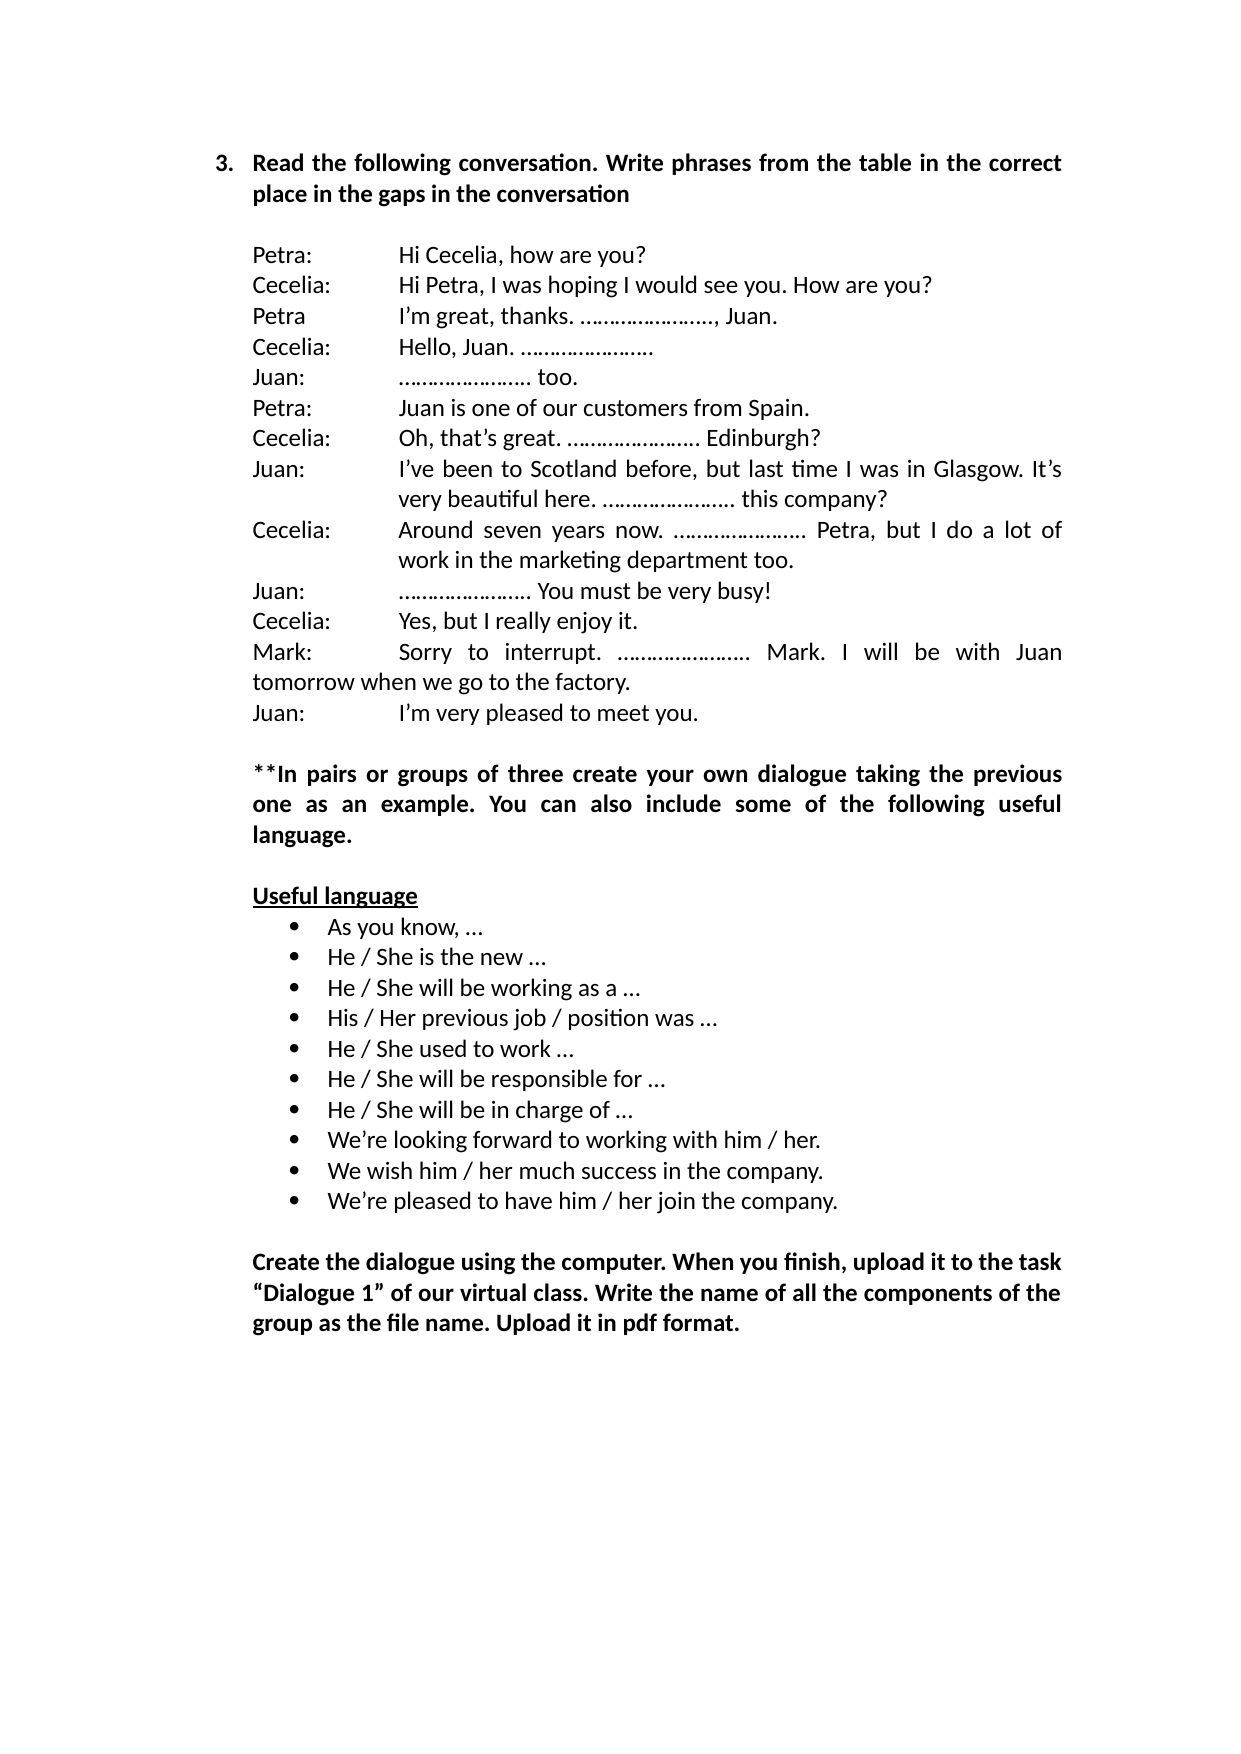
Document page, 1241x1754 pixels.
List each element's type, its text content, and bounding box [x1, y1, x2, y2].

list Juan: ………………….. You must be very busy! [252, 575, 1063, 605]
list Create the dialogue using the computer. When you finish, upload it to the task “Dialogue 1” of our virtual class. Write the name of all the components of the group as the file name. Upload it in pdf format. [252, 1246, 1063, 1338]
list Juan: I’ve been to Scotland before, but last time I was in Glasgow. It’s very beautiful here. ………………….. this company? [252, 453, 1063, 514]
list Petra I’m great, thanks. ………………….., Juan. [252, 300, 1063, 331]
list He / She is the new … [290, 941, 1063, 972]
list Juan: ………………….. too. [252, 361, 1063, 392]
list Read the following conversation. Write phrases from the table in the correct place in the gaps in the conversation [215, 148, 1063, 209]
list We’re looking forward to working with him / her. [290, 1124, 1063, 1155]
list Cecelia: Hello, Juan. ………………….. [252, 331, 1063, 361]
list Cecelia: Hi Petra, I was hoping I would see you. How are you? [252, 270, 1063, 300]
list As you know, … [290, 911, 1063, 941]
list Cecelia: Yes, but I really enjoy it. [252, 605, 1063, 636]
list Cecelia: Oh, that’s great. ………………….. Edinburgh? [252, 422, 1063, 453]
list He / She will be in charge of … [290, 1094, 1063, 1124]
list Cecelia: Around seven years now. ………………….. Petra, but I do a lot of work in the marketing department too. [252, 514, 1063, 575]
list Petra: Juan is one of our customers from Spain. [252, 392, 1063, 422]
list He / She used to work … [290, 1033, 1063, 1063]
list Petra: Hi Cecelia, how are you? [252, 239, 1063, 270]
list He / She will be working as a … [290, 972, 1063, 1002]
list We’re pleased to have him / her join the company. [290, 1185, 1063, 1216]
list His / Her previous job / position was … [290, 1002, 1063, 1033]
list He / She will be responsible for … [290, 1063, 1063, 1094]
list Mark: Sorry to interrupt. ………………….. Mark. I will be with Juan tomorrow when we go to the factory. [252, 636, 1063, 697]
list Juan: I’m very pleased to meet you. [252, 697, 1063, 727]
list We wish him / her much success in the company. [290, 1155, 1063, 1185]
list **In pairs or groups of three create your own dialogue taking the previous one as an example. You can also include some of the following useful language. [252, 758, 1063, 849]
list Useful language [252, 880, 1063, 911]
